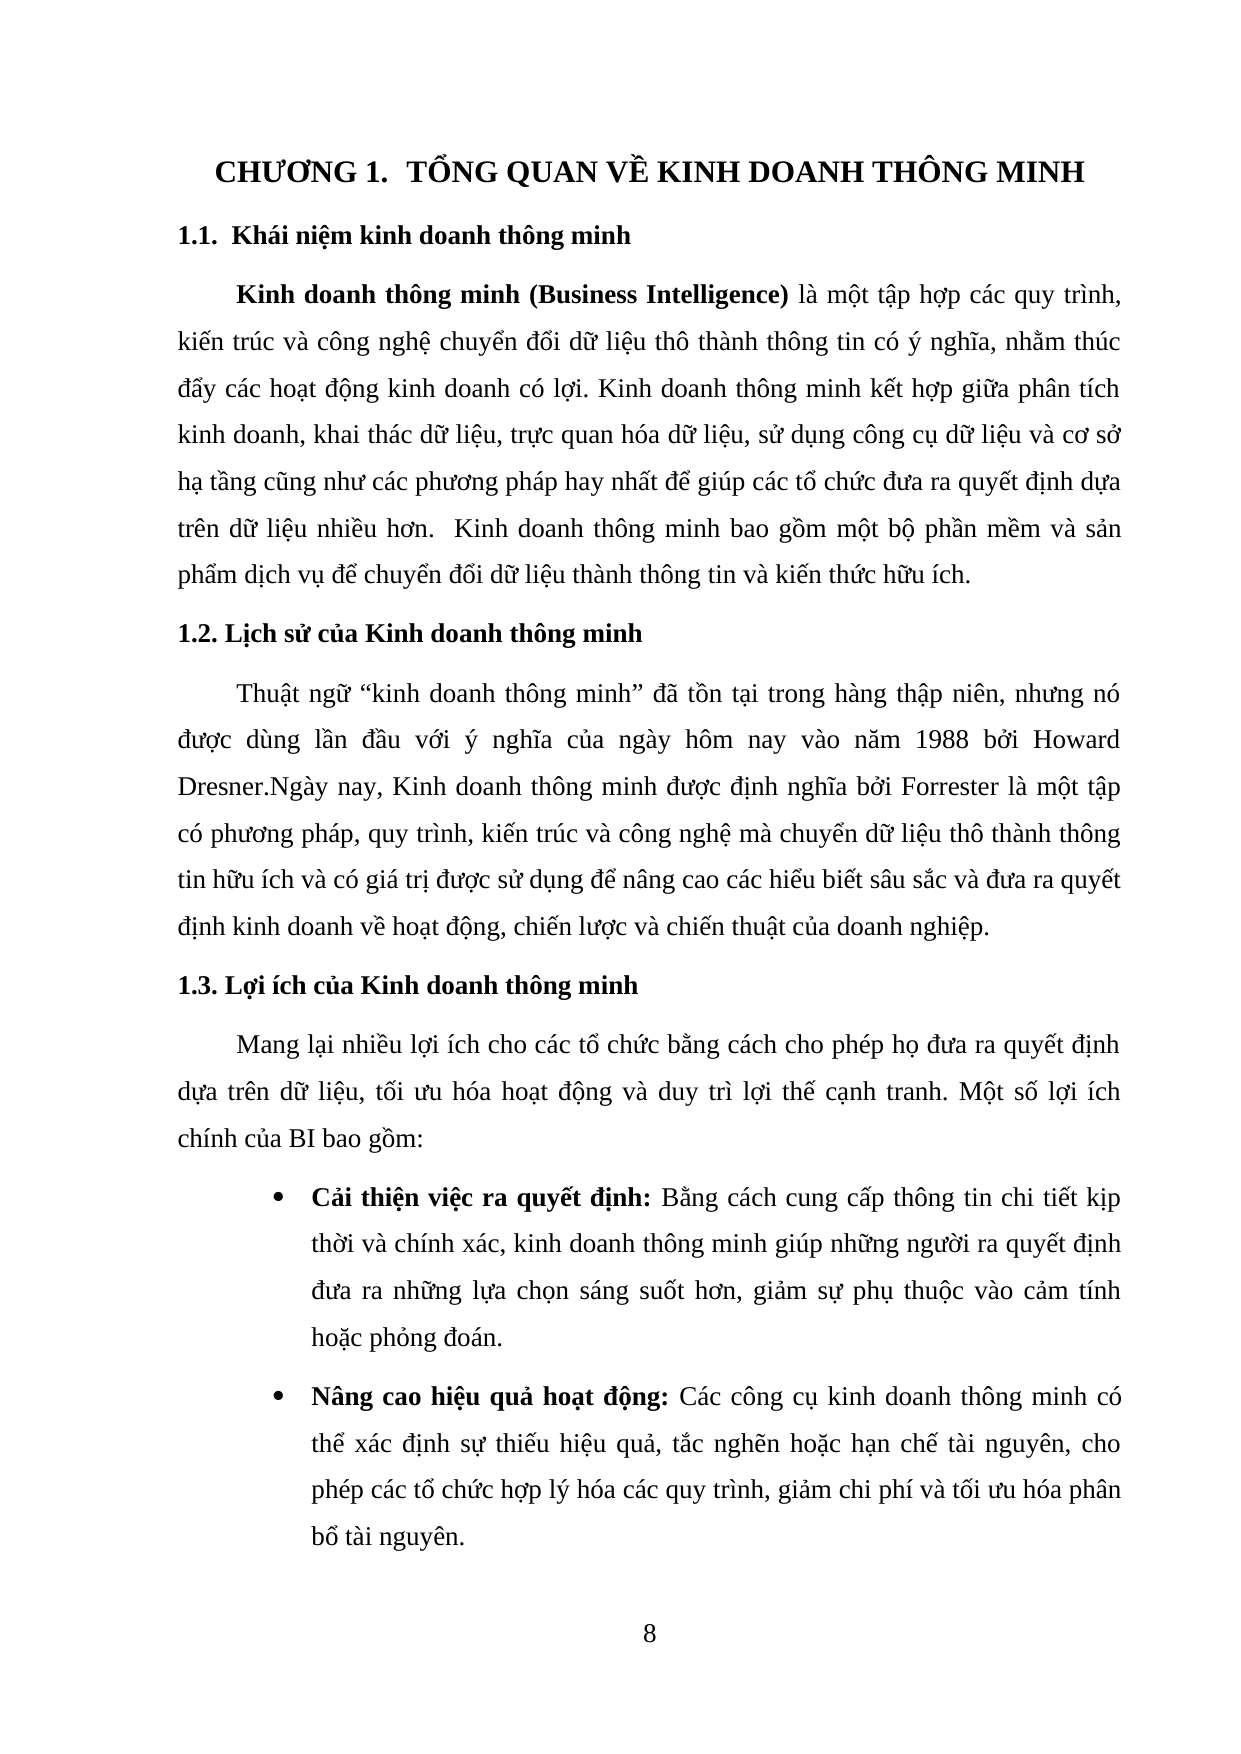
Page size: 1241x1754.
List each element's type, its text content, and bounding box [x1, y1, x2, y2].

subtitle Lợi ích của Kinh doanh thông minh [177, 969, 1122, 1000]
text Mang lại nhiều lợi ích cho các tổ chức bằng cách cho phép họ đưa ra quyết định dựa trên dữ liệu, tối ưu hóa hoạt động và duy trì lợi thế cạnh tranh. Một số lợi ích chính của BI bao gồm: [177, 1028, 1122, 1153]
subtitle TỔNG QUAN VỀ KINH DOANH THÔNG MINH [177, 153, 1122, 189]
subtitle Khái niệm kinh doanh thông minh [177, 219, 1122, 250]
list Cải thiện việc ra quyết định: Bằng cách cung cấp thông tin chi tiết kịp thời và chính xác, kinh doanh thông minh giúp những người ra quyết định đưa ra những lựa chọn sáng suốt hơn, giảm sự phụ thuộc vào cảm tính hoặc phỏng đoán. [274, 1181, 1122, 1352]
text Thuật ngữ “kinh doanh thông minh” đã tồn tại trong hàng thập niên, nhưng nó được dùng lần đầu với ý nghĩa của ngày hôm nay vào năm 1988 bởi Howard Dresner.Ngày nay, Kinh doanh thông minh được định nghĩa bởi Forrester là một tập có phương pháp, quy trình, kiến trúc và công nghệ mà chuyển dữ liệu thô thành thông tin hữu ích và có giá trị được sử dụng để nâng cao các hiểu biết sâu sắc và đưa ra quyết định kinh doanh về hoạt động, chiến lược và chiến thuật của doanh nghiệp. [177, 677, 1122, 941]
text Kinh doanh thông minh (Business Intelligence) là một tập hợp các quy trình, kiến trúc và công nghệ chuyển đổi dữ liệu thô thành thông tin có ý nghĩa, nhằm thúc đẩy các hoạt động kinh doanh có lợi. Kinh doanh thông minh kết hợp giữa phân tích kinh doanh, khai thác dữ liệu, trực quan hóa dữ liệu, sử dụng công cụ dữ liệu và cơ sở hạ tầng cũng như các phương pháp hay nhất để giúp các tổ chức đưa ra quyết định dựa trên dữ liệu nhiều hơn. Kinh doanh thông minh bao gồm một bộ phần mềm và sản phẩm dịch vụ để chuyển đổi dữ liệu thành thông tin và kiến thức hữu ích. [177, 278, 1122, 589]
list Nâng cao hiệu quả hoạt động: Các công cụ kinh doanh thông minh có thể xác định sự thiếu hiệu quả, tắc nghẽn hoặc hạn chế tài nguyên, cho phép các tổ chức hợp lý hóa các quy trình, giảm chi phí và tối ưu hóa phân bổ tài nguyên. [274, 1380, 1122, 1551]
subtitle Lịch sử của Kinh doanh thông minh [177, 617, 1122, 649]
